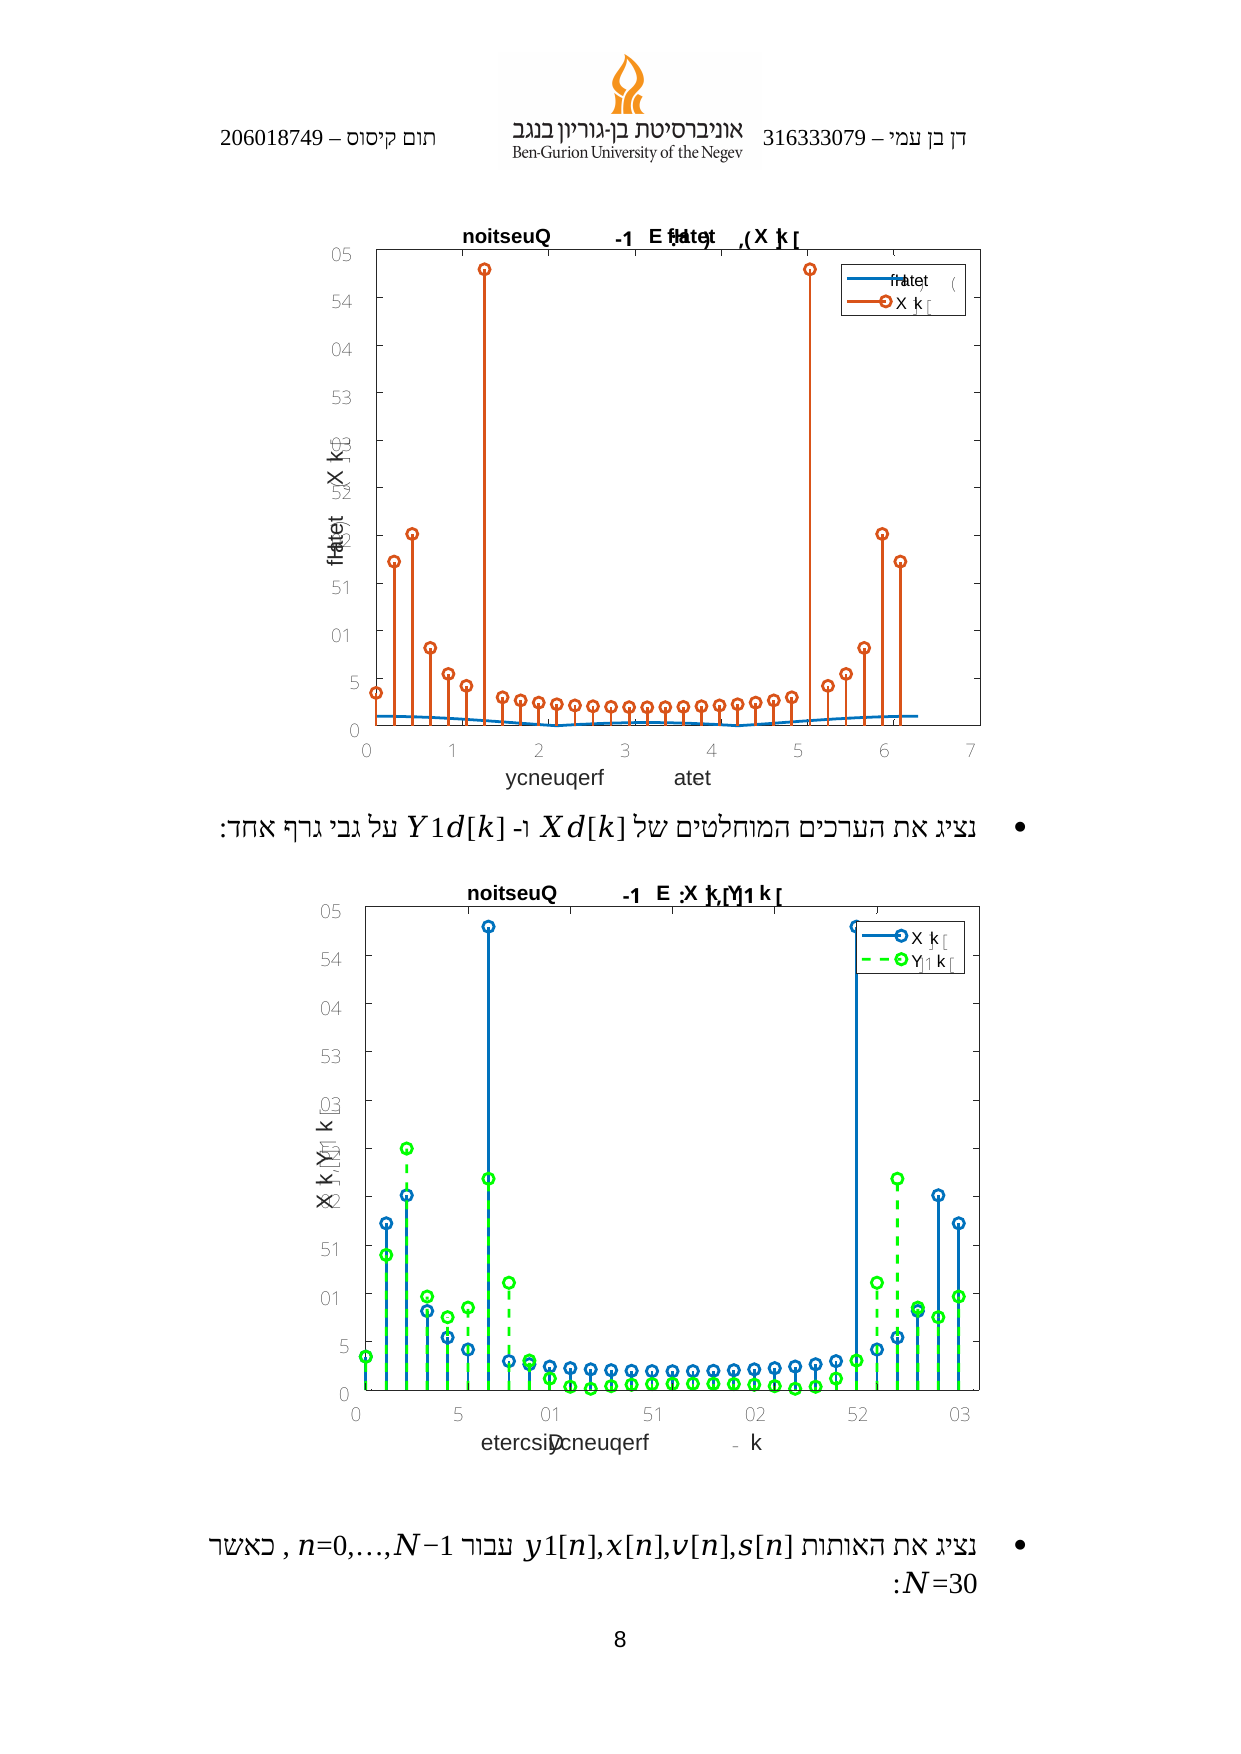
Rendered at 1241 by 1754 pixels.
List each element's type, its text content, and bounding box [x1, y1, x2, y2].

list נציג את האותות 𝑦1[𝑛],𝑥[𝑛],𝑣[𝑛],𝑠[𝑛] עבור 𝑛=0,…,𝑁−1 , כאשר 𝑁=30: [187, 1526, 1015, 1599]
list נציג את הערכים המוחלטים של 𝑋𝑑[𝑘] ו- 𝑌1𝑑[𝑘] על גבי גרף אחד: [187, 808, 1015, 843]
picture [498, 52, 763, 170]
